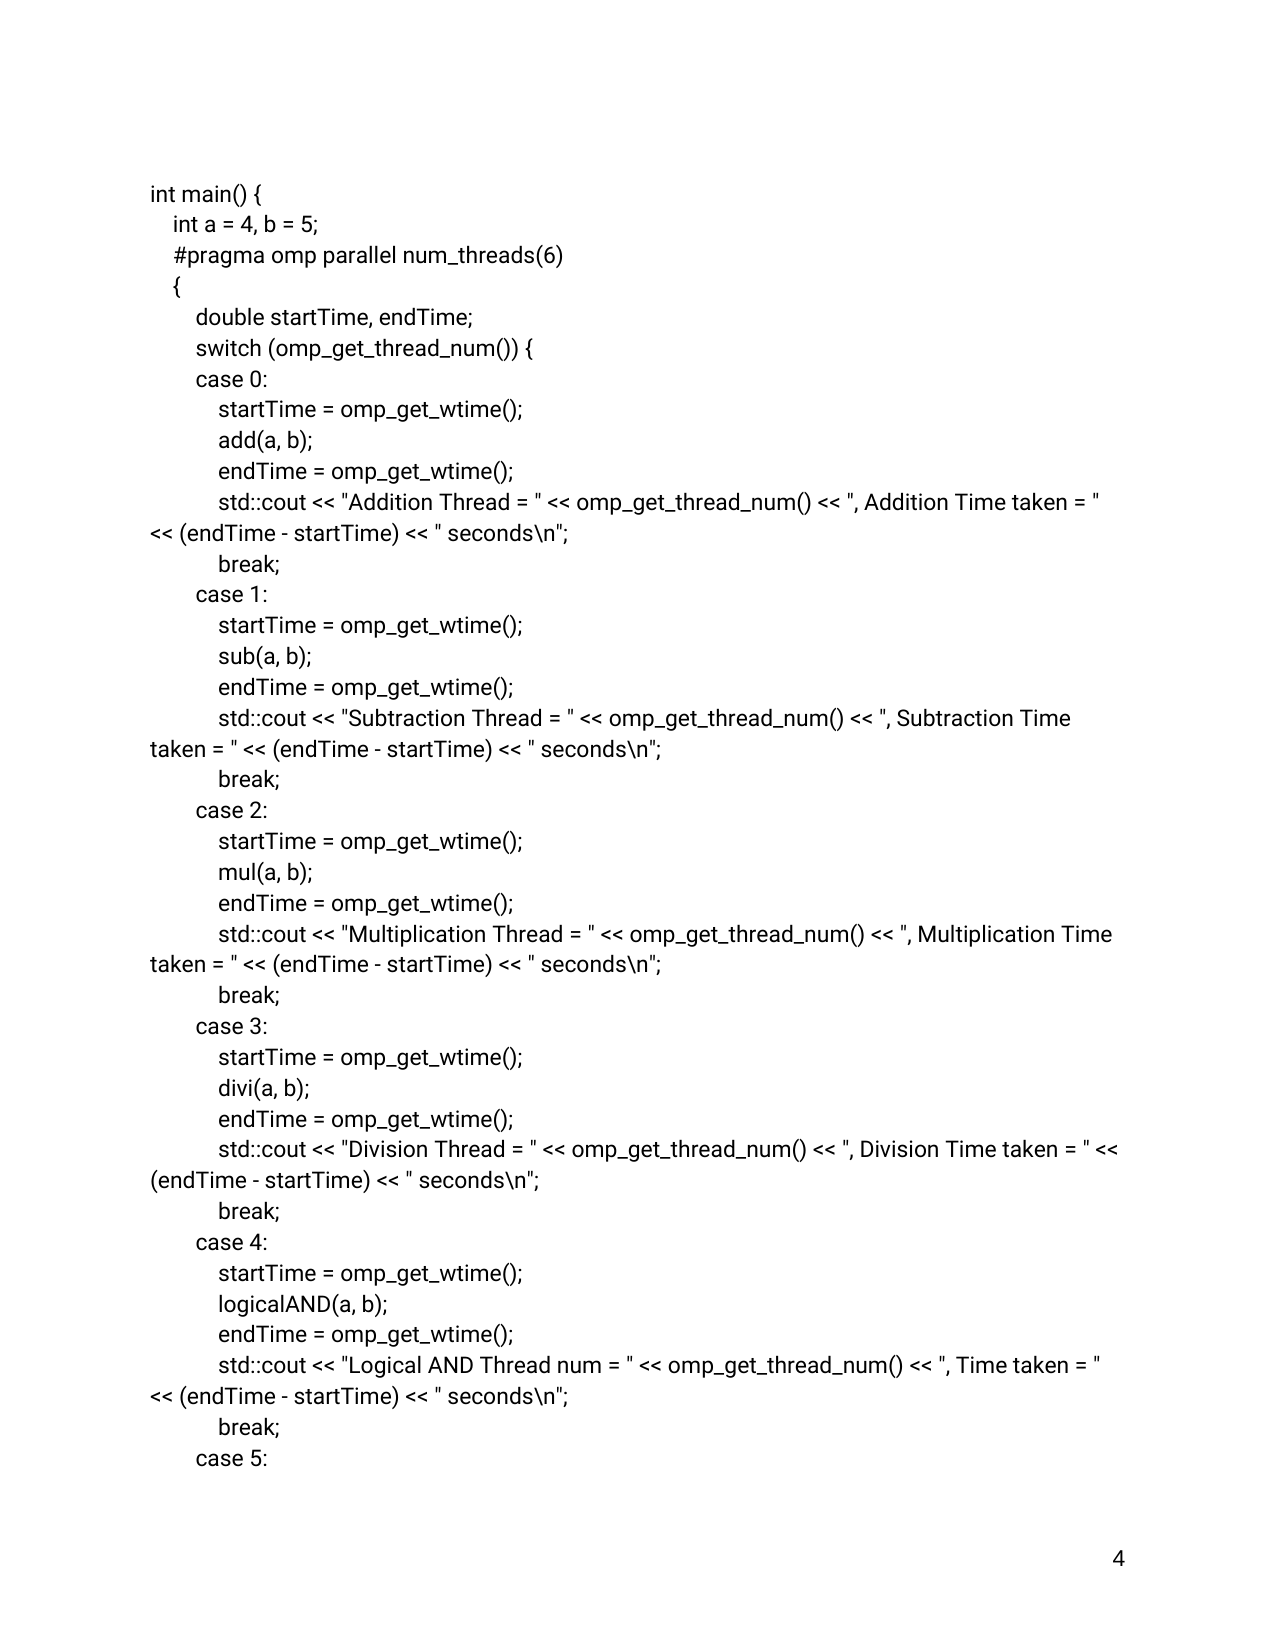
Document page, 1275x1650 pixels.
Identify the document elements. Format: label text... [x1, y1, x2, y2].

text case 1: [150, 582, 1125, 608]
text case 3: [150, 1013, 1125, 1040]
text startTime = omp_get_wtime(); [150, 1044, 1125, 1071]
text sub(a, b); [150, 643, 1125, 670]
text case 5: [150, 1445, 1125, 1472]
text std::cout << "Addition Thread = " << omp_get_thread_num() << ", Addition Time taken = " << (endTime - startTime) << " seconds\n"; [150, 489, 1125, 547]
text startTime = omp_get_wtime(); [150, 828, 1125, 855]
text endTime = omp_get_wtime(); [150, 890, 1125, 917]
text endTime = omp_get_wtime(); [150, 458, 1125, 485]
text break; [150, 1198, 1125, 1225]
text break; [150, 1414, 1125, 1441]
text mul(a, b); [150, 859, 1125, 886]
text startTime = omp_get_wtime(); [150, 397, 1125, 423]
text std::cout << "Subtraction Thread = " << omp_get_thread_num() << ", Subtraction Time taken = " << (endTime - startTime) << " seconds\n"; [150, 705, 1125, 763]
text break; [150, 551, 1125, 578]
text case 4: [150, 1229, 1125, 1256]
text { [150, 273, 1125, 300]
text break; [150, 982, 1125, 1009]
text endTime = omp_get_wtime(); [150, 1322, 1125, 1348]
text logicalAND(a, b); [150, 1291, 1125, 1318]
text add(a, b); [150, 427, 1125, 454]
text case 0: [150, 366, 1125, 393]
text startTime = omp_get_wtime(); [150, 1260, 1125, 1287]
text startTime = omp_get_wtime(); [150, 612, 1125, 639]
text double startTime, endTime; [150, 304, 1125, 331]
text divi(a, b); [150, 1075, 1125, 1102]
text endTime = omp_get_wtime(); [150, 1106, 1125, 1133]
text case 2: [150, 797, 1125, 824]
text switch (omp_get_thread_num()) { [150, 335, 1125, 362]
text endTime = omp_get_wtime(); [150, 674, 1125, 701]
text std::cout << "Multiplication Thread = " << omp_get_thread_num() << ", Multiplication Time taken = " << (endTime - startTime) << " seconds\n"; [150, 921, 1125, 978]
text int main() { [150, 181, 1125, 208]
text std::cout << "Logical AND Thread num = " << omp_get_thread_num() << ", Time taken = " << (endTime - startTime) << " seconds\n"; [150, 1352, 1125, 1410]
text std::cout << "Division Thread = " << omp_get_thread_num() << ", Division Time taken = " << (endTime - startTime) << " seconds\n"; [150, 1137, 1125, 1194]
text int a = 4, b = 5; [150, 212, 1125, 238]
text break; [150, 767, 1125, 793]
text #pragma omp parallel num_threads(6) [150, 242, 1125, 269]
